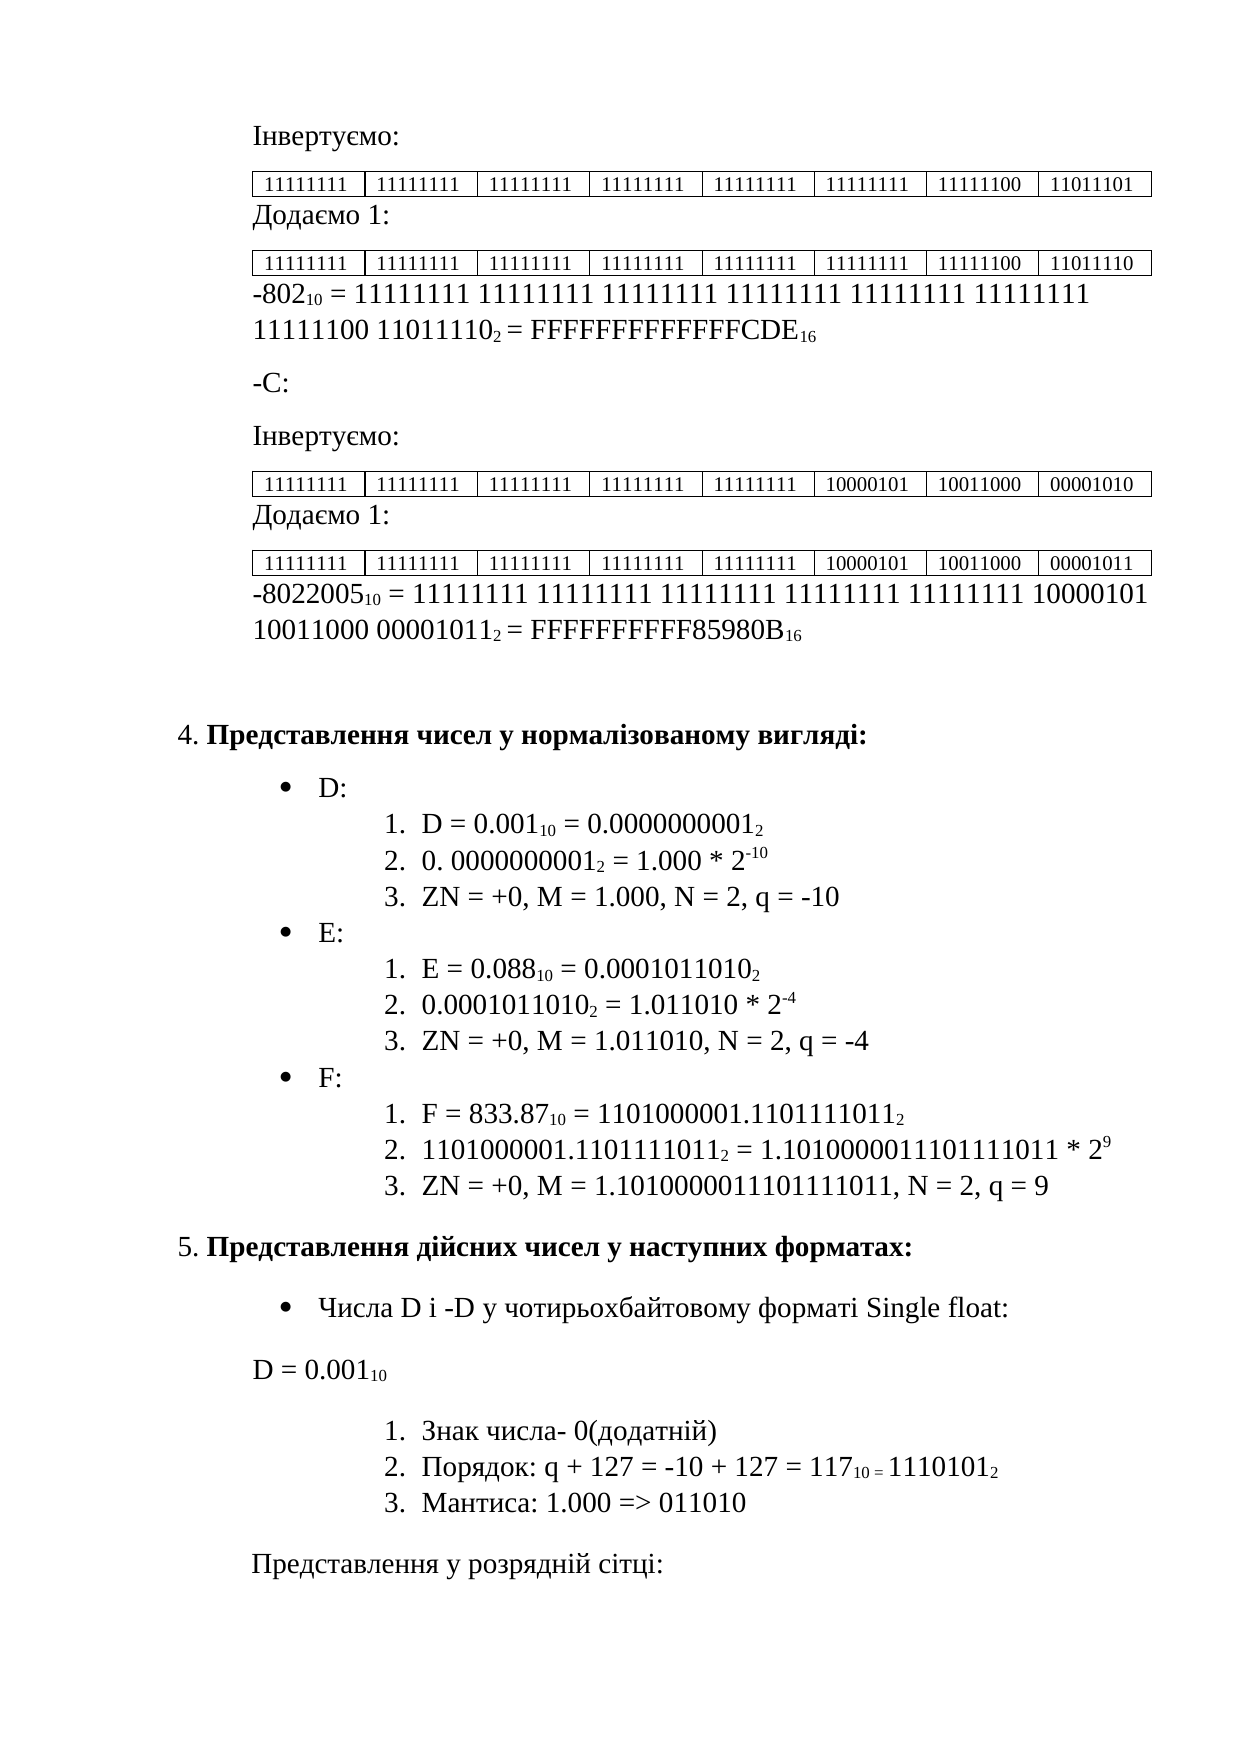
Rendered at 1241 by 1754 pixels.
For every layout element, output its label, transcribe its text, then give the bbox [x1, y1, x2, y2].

table_header 11111111 [703, 551, 814, 575]
table_header 11111100 [927, 172, 1038, 196]
text 5. Представлення дійсних чисел у наступних форматах: [177, 1229, 1152, 1263]
list D: [281, 770, 1152, 804]
table_header 11111111 [590, 551, 702, 575]
table_header 11111111 [815, 172, 926, 196]
text Представлення у розрядній сітці: [251, 1546, 1152, 1580]
table_header 11111111 [703, 251, 814, 275]
table_header 10000101 [815, 472, 926, 496]
table_header 11011110 [1039, 251, 1151, 275]
table_header 11111111 [253, 551, 364, 575]
list D = 0.00110 = 0.00000000012 [384, 807, 1152, 840]
text Додаємо 1: [252, 197, 1152, 231]
list F: [281, 1060, 1152, 1093]
table_header 11111111 [366, 251, 477, 275]
text -C: [252, 365, 1152, 398]
text Інвертуємо: [252, 118, 1152, 152]
text -802200510 = 11111111 11111111 11111111 11111111 11111111 10000101 10011000 000010112 = FFFFFFFFFF85980B16 [252, 576, 1152, 645]
list E: [281, 915, 1152, 949]
list ZN = +0, M = 1.000, N = 2, q = -10 [384, 879, 1152, 912]
table_header 11111111 [253, 172, 364, 196]
table_header 11111111 [478, 251, 589, 275]
text 4. Представлення чисел у нормалізованому вигляді: [177, 717, 1152, 751]
list ZN = +0, M = 1.011010, N = 2, q = -4 [384, 1023, 1152, 1057]
table_header 11111111 [815, 251, 926, 275]
table_header 10011000 [927, 551, 1038, 575]
table_header 11111111 [253, 251, 364, 275]
table_header 11111111 [366, 472, 477, 496]
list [384, 1449, 1152, 1483]
list Знак числа- 0(додатній) [384, 1413, 1152, 1446]
text D = 0.00110 [252, 1352, 1152, 1385]
table_header 00001011 [1039, 551, 1151, 575]
text -80210 = 11111111 11111111 11111111 11111111 11111111 11111111 11111100 110111102 = FFFFFFFFFFFFFCDE16 [252, 276, 1152, 346]
table_header 11111111 [703, 472, 814, 496]
table_header 11111111 [478, 551, 589, 575]
table_header 11111111 [366, 172, 477, 196]
table_header 11111111 [253, 472, 364, 496]
table_header 11111111 [703, 172, 814, 196]
text Додаємо 1: [252, 497, 1152, 530]
table_header 11111100 [927, 251, 1038, 275]
list Мантиса: 1.000 => 011010 [384, 1485, 1152, 1519]
table_header 11111111 [590, 251, 702, 275]
table_header 10011000 [927, 472, 1038, 496]
table_header 11011101 [1039, 172, 1151, 196]
list Числа D і -D у чотирьохбайтовому форматі Single float: [281, 1291, 1152, 1324]
list 0.00010110102 = 1.011010 * 2-4 [384, 987, 1152, 1021]
list ZN = +0, M = 1.1010000011101111011, N = 2, q = 9 [384, 1168, 1152, 1202]
list E = 0.08810 = 0.00010110102 [384, 951, 1152, 985]
table_header 11111111 [590, 472, 702, 496]
list F = 833.8710 = 1101000001.11011110112 [384, 1096, 1152, 1129]
table_header 11111111 [478, 472, 589, 496]
table_header 00001010 [1039, 472, 1151, 496]
table_header 11111111 [590, 172, 702, 196]
text Інвертуємо: [252, 418, 1152, 451]
table_header 10000101 [815, 551, 926, 575]
list 0. 00000000012 = 1.000 * 2-10 [384, 843, 1152, 876]
table_header 11111111 [478, 172, 589, 196]
list 1101000001.11011110112 = 1.1010000011101111011 * 29 [384, 1132, 1152, 1166]
table_header 11111111 [366, 551, 477, 575]
